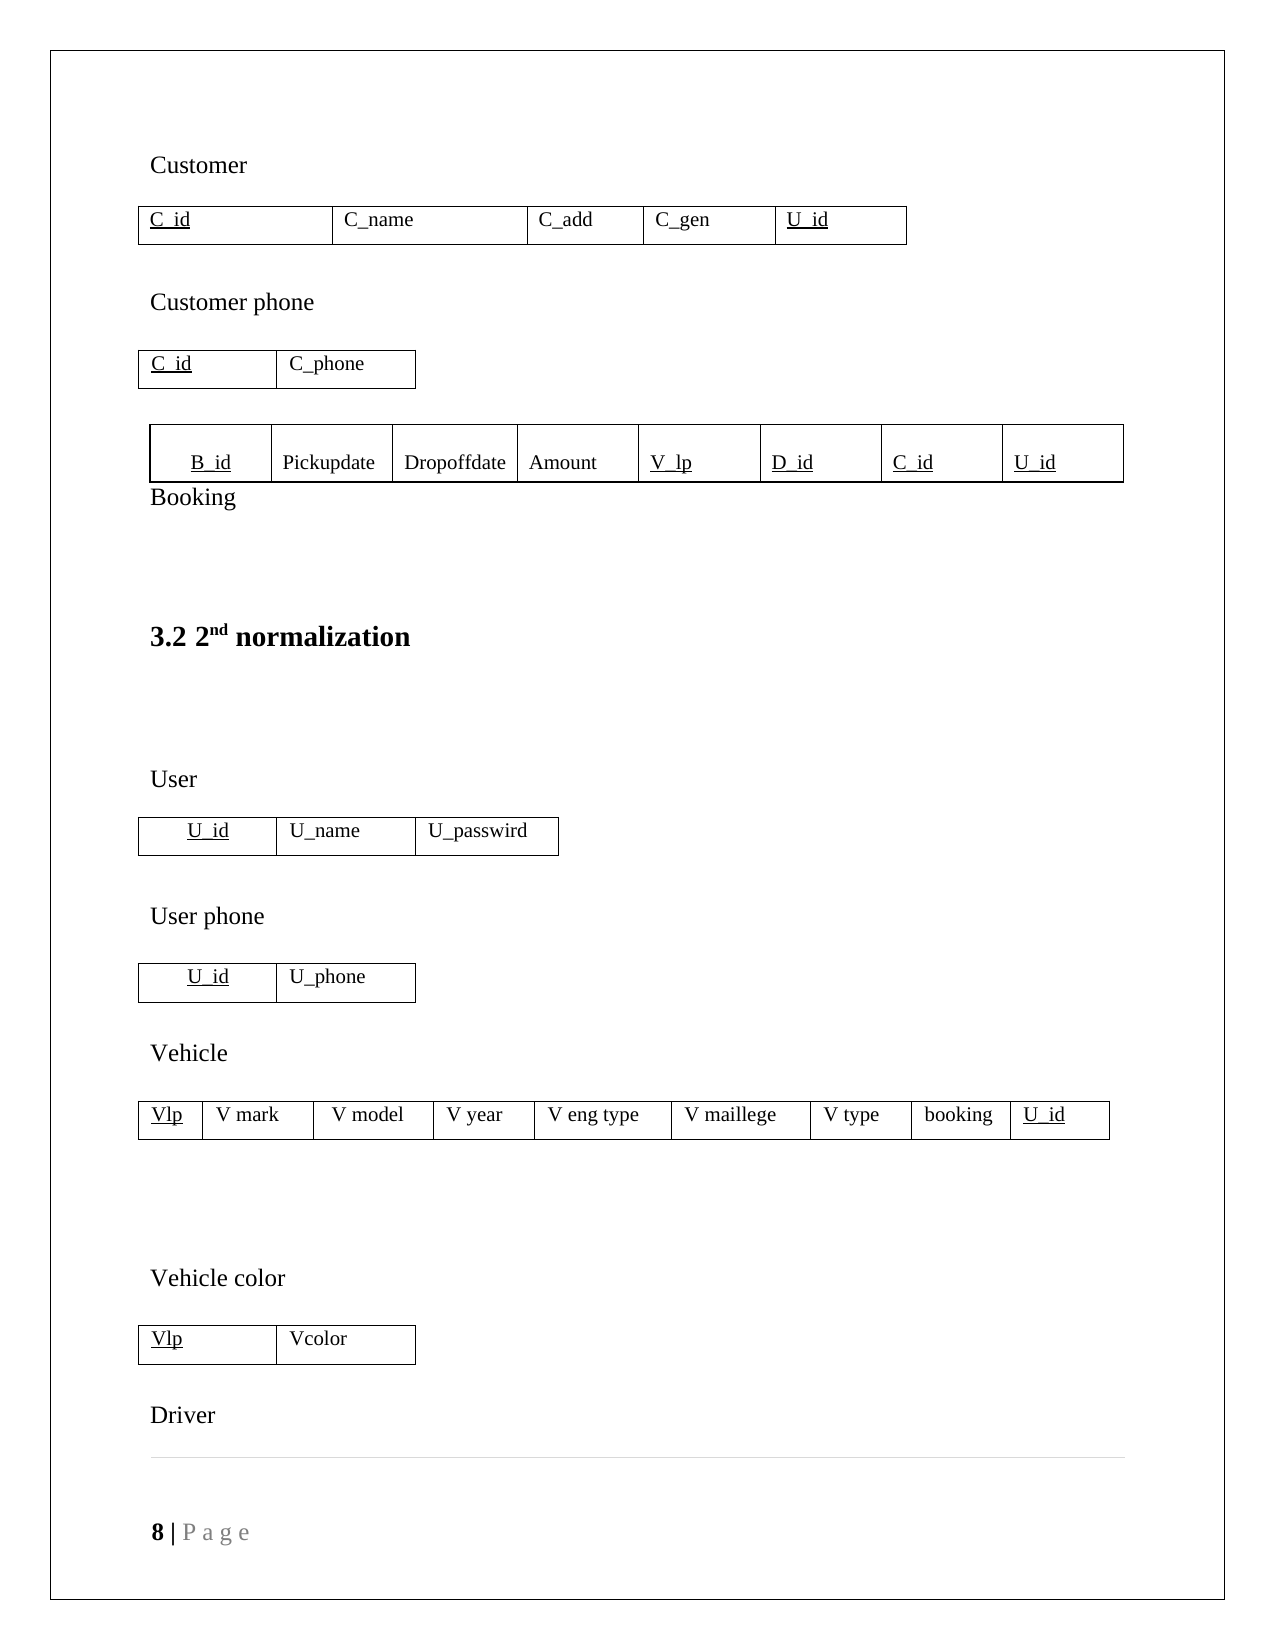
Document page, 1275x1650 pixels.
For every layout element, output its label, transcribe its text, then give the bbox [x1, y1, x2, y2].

table_header Vcolor [277, 1326, 415, 1364]
text Customer [150, 150, 1125, 179]
table_header C_id [139, 207, 332, 244]
table_header U_id [139, 964, 276, 1002]
table_header U_id [776, 207, 906, 244]
table_header D_id [761, 425, 881, 481]
table_header V eng type [535, 1102, 671, 1139]
table_header Vlp [139, 1102, 202, 1139]
table_header Vlp [139, 1326, 276, 1364]
table_header B_id [151, 425, 271, 481]
table_header C_gen [644, 207, 775, 244]
text Booking [150, 482, 1125, 511]
table_header V mark [203, 1102, 313, 1139]
list 2nd normalization [150, 619, 1125, 653]
table_header V model [314, 1102, 433, 1139]
table_header U_passwird [416, 818, 558, 855]
table_header C_name [333, 207, 527, 244]
table_header U_id [1011, 1102, 1109, 1139]
table_header V year [434, 1102, 534, 1139]
text User phone [150, 901, 1125, 930]
text Vehicle [150, 1038, 1125, 1067]
table_header Amount [518, 425, 638, 481]
table_header Pickupdate [272, 425, 392, 481]
text User [150, 764, 1125, 793]
text Customer phone [150, 287, 1125, 316]
table_header C_phone [277, 351, 415, 388]
table_header booking [912, 1102, 1010, 1139]
table_header C_add [528, 207, 643, 244]
text Vehicle color [150, 1263, 1125, 1292]
table_header V_lp [639, 425, 760, 481]
table_header C_id [139, 351, 276, 388]
table_header U_name [277, 818, 415, 855]
table_header U_phone [277, 964, 415, 1002]
text Driver [150, 1400, 1125, 1429]
table_header C_id [882, 425, 1002, 481]
table_header V type [811, 1102, 911, 1139]
table_header Dropoffdate [393, 425, 517, 481]
table_header U_id [139, 818, 276, 855]
table_header V maillege [672, 1102, 810, 1139]
table_header U_id [1003, 425, 1123, 481]
